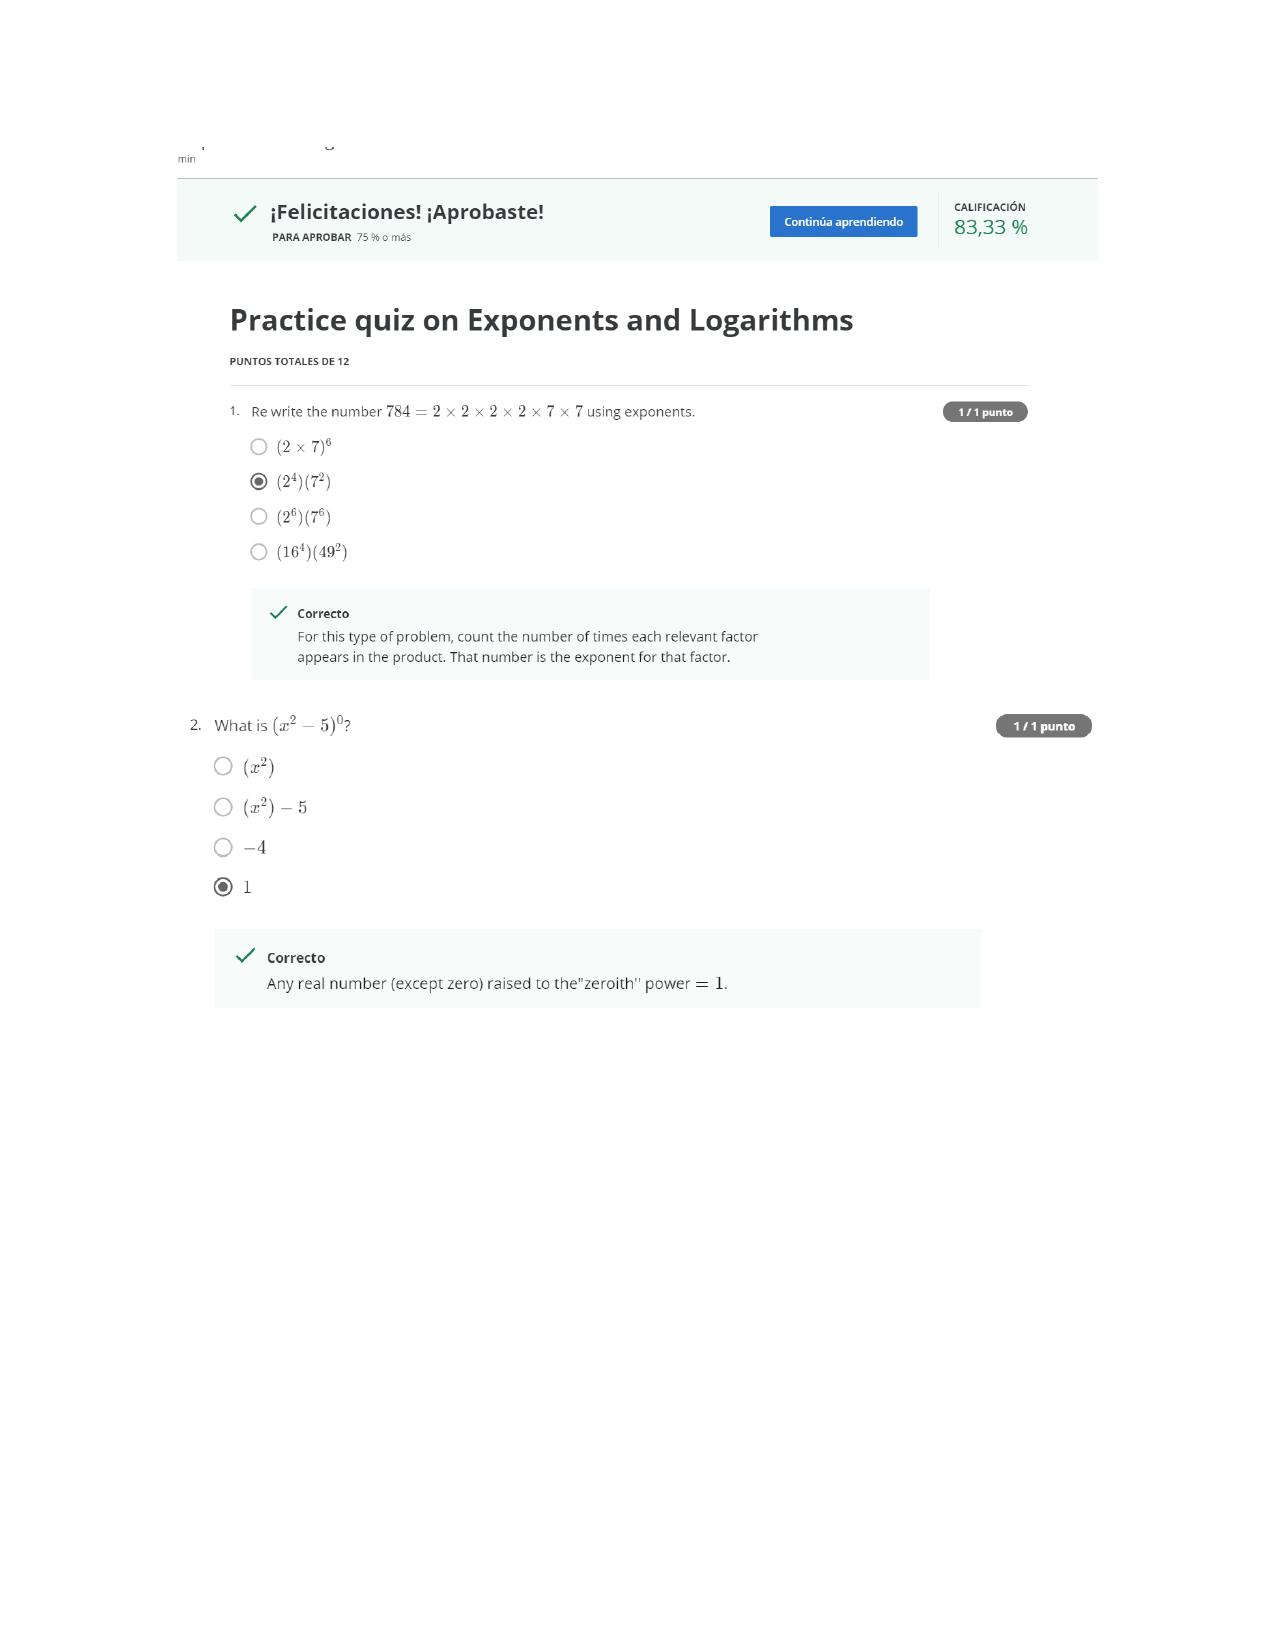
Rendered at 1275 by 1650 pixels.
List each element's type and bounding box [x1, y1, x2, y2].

picture [177, 147, 1098, 695]
picture [177, 697, 1098, 1032]
